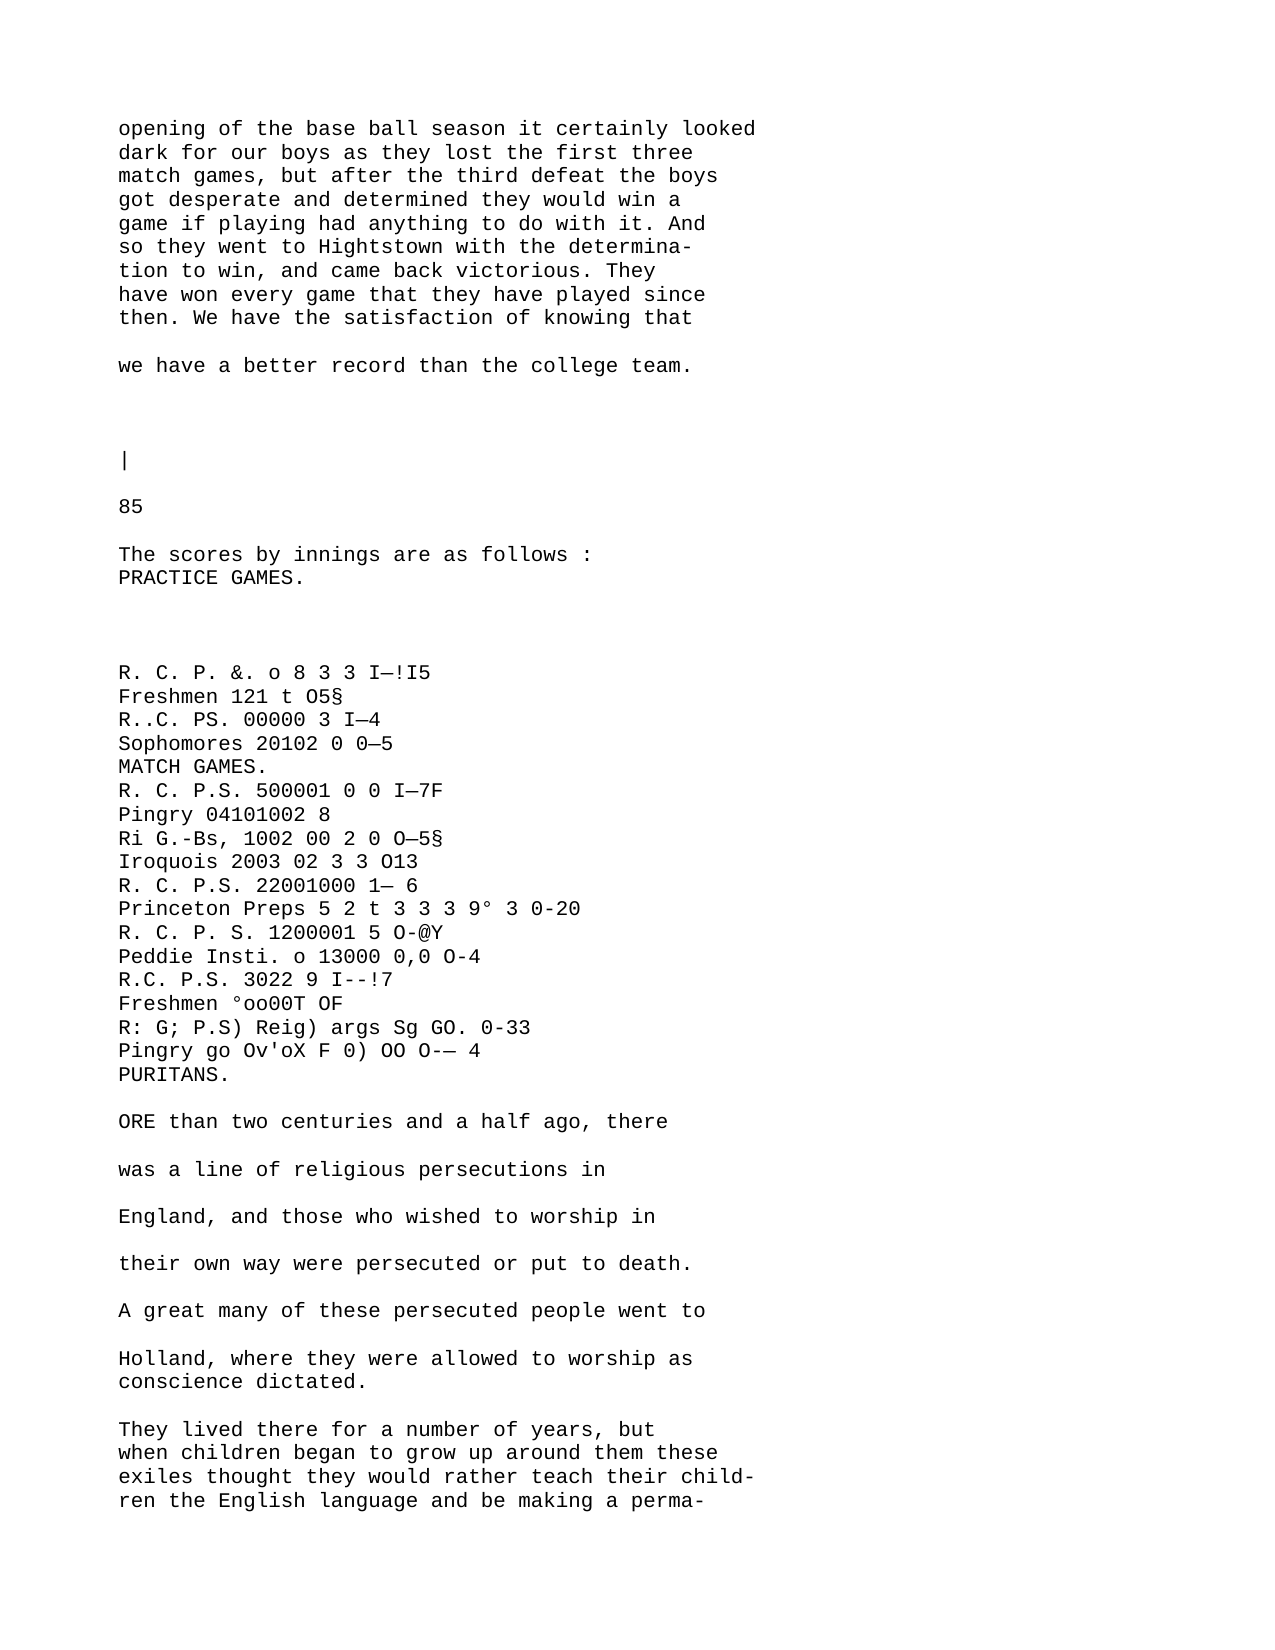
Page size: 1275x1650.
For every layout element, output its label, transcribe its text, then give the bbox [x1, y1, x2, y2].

text was a line of religious persecutions in [118, 1158, 1157, 1182]
text R. C. P.S. 500001 0 0 I—7F [118, 780, 1157, 804]
text game if playing had anything to do with it. And [118, 213, 1157, 236]
text England, and those who wished to worship in [118, 1206, 1157, 1229]
text Peddie Insti. o 13000 0,0 O-4 [118, 946, 1157, 969]
text Freshmen °oo00T OF [118, 993, 1157, 1017]
text their own way were persecuted or put to death. [118, 1253, 1157, 1277]
text we have a better record than the college team. [118, 354, 1157, 378]
text Sophomores 20102 0 0—5 [118, 733, 1157, 757]
text Pingry 04101002 8 [118, 804, 1157, 827]
text R.C. P.S. 3022 9 I--!7 [118, 969, 1157, 993]
text got desperate and determined they would win a [118, 189, 1157, 213]
text Ri G.-Bs, 1002 00 2 0 O—5§ [118, 827, 1157, 851]
text opening of the base ball season it certainly looked [118, 118, 1157, 142]
text Freshmen 121 t O5§ [118, 686, 1157, 709]
text Pingry go Ov'oX F 0) OO O-— 4 [118, 1040, 1157, 1064]
text Princeton Preps 5 2 t 3 3 3 9° 3 0-20 [118, 898, 1157, 922]
text R: G; P.S) Reig) args Sg GO. 0-33 [118, 1017, 1157, 1040]
text R..C. PS. 00000 3 I—4 [118, 709, 1157, 733]
text match games, but after the third defeat the boys [118, 165, 1157, 189]
text R. C. P. &. o 8 3 3 I—!I5 [118, 662, 1157, 686]
text | [118, 449, 1157, 473]
text have won every game that they have played since [118, 284, 1157, 307]
text They lived there for a number of years, but [118, 1419, 1157, 1442]
text then. We have the satisfaction of knowing that [118, 307, 1157, 331]
text The scores by innings are as follows : [118, 544, 1157, 567]
text ORE than two centuries and a half ago, there [118, 1111, 1157, 1135]
text ren the English language and be making a perma- [118, 1489, 1157, 1513]
text PRACTICE GAMES. [118, 567, 1157, 591]
text R. C. P. S. 1200001 5 O-@Y [118, 922, 1157, 946]
text tion to win, and came back victorious. They [118, 260, 1157, 284]
text exiles thought they would rather teach their child- [118, 1466, 1157, 1489]
text when children began to grow up around them these [118, 1442, 1157, 1466]
text so they went to Hightstown with the determina- [118, 236, 1157, 260]
text dark for our boys as they lost the first three [118, 142, 1157, 165]
text Iroquois 2003 02 3 3 O13 [118, 851, 1157, 875]
text MATCH GAMES. [118, 757, 1157, 780]
text 85 [118, 496, 1157, 520]
text PURITANS. [118, 1064, 1157, 1088]
text Holland, where they were allowed to worship as [118, 1348, 1157, 1371]
text R. C. P.S. 22001000 1— 6 [118, 875, 1157, 898]
text A great many of these persecuted people went to [118, 1300, 1157, 1324]
text conscience dictated. [118, 1371, 1157, 1395]
